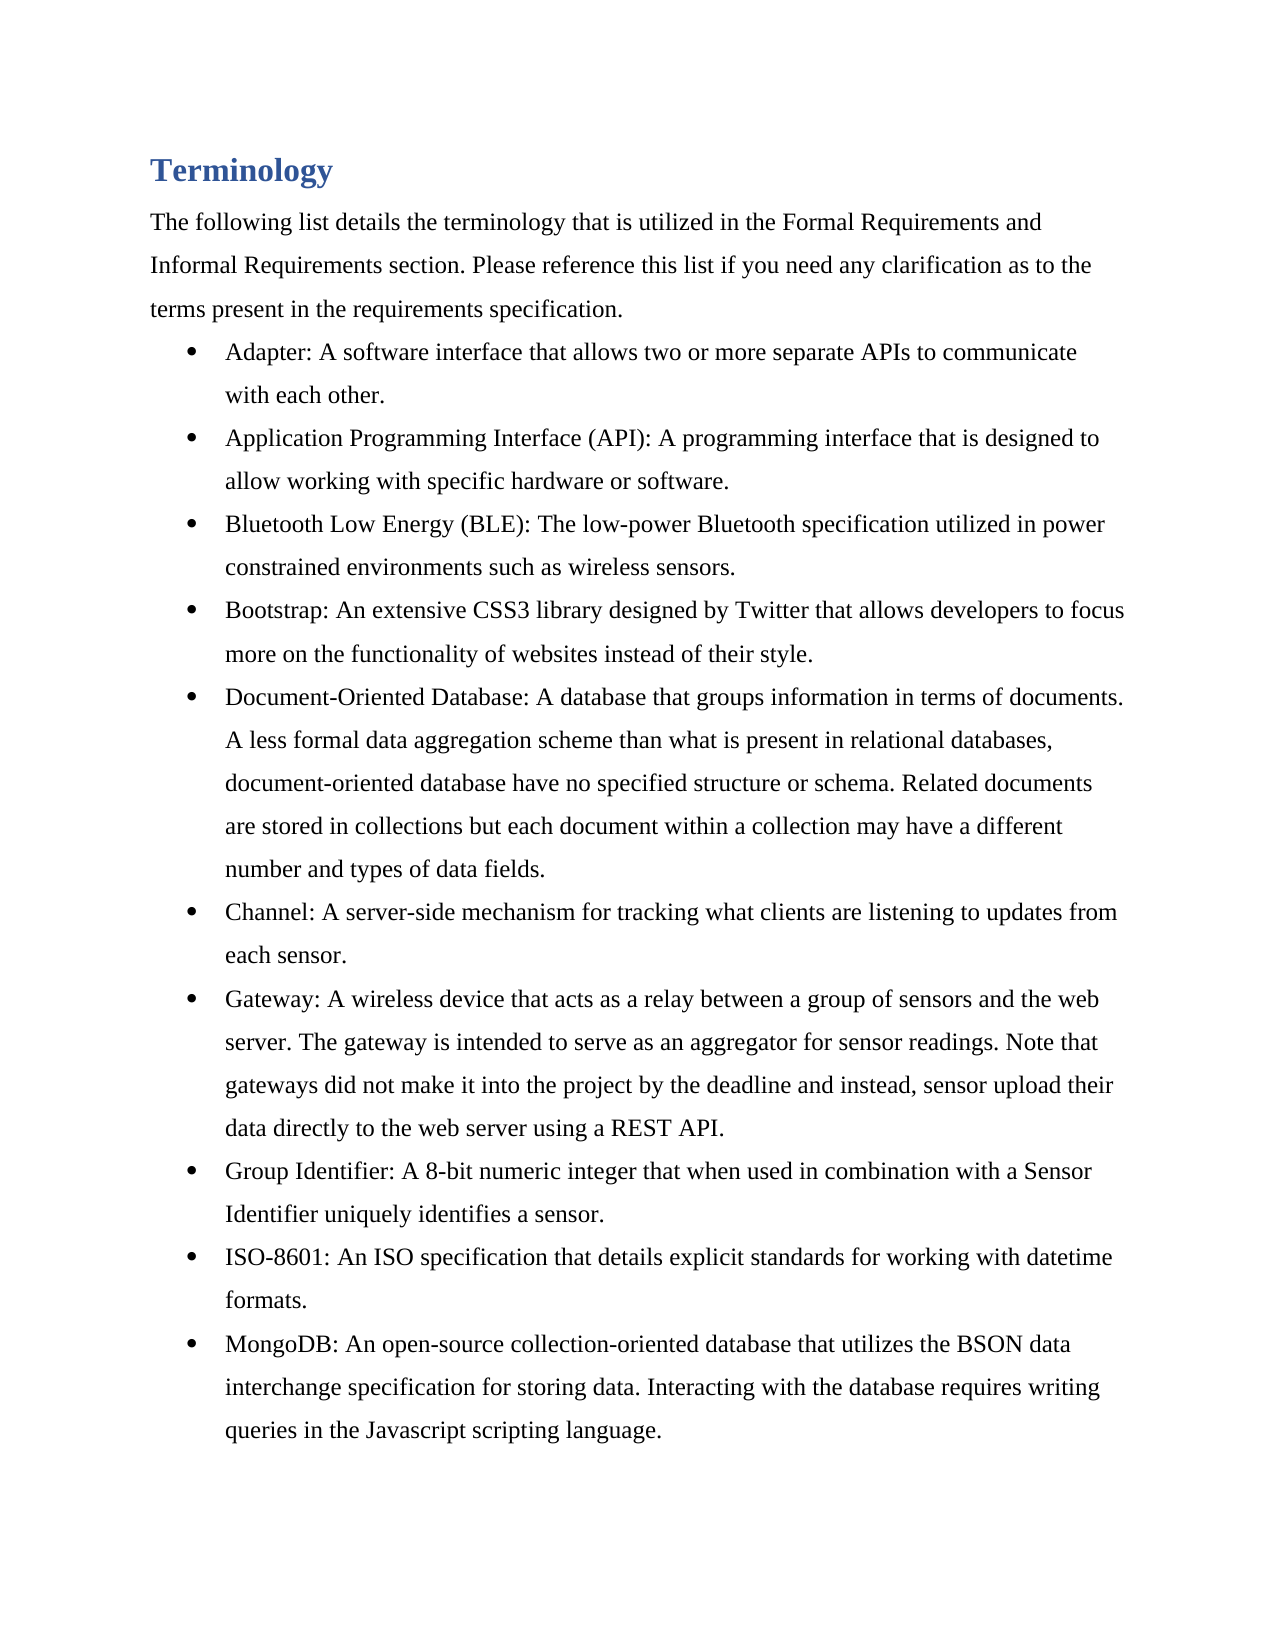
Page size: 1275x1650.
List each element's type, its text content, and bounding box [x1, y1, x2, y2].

list MongoDB: An open-source collection-oriented database that utilizes the BSON data interchange specification for storing data. Interacting with the database requires writing queries in the Javascript scripting language. [187, 1329, 1125, 1444]
list Adapter: A software interface that allows two or more separate APIs to communicate with each other. [187, 337, 1125, 409]
subtitle Terminology [150, 150, 1125, 188]
list ISO-8601: An ISO specification that details explicit standards for working with datetime formats. [187, 1242, 1125, 1314]
list Bootstrap: An extensive CSS3 library designed by Twitter that allows developers to focus more on the functionality of websites instead of their style. [187, 596, 1125, 667]
list Application Programming Interface (API): A programming interface that is designed to allow working with specific hardware or software. [187, 423, 1125, 495]
list Document-Oriented Database: A database that groups information in terms of documents. A less formal data aggregation scheme than what is present in relational databases, document-oriented database have no specified structure or schema. Related documents are stored in collections but each document within a collection may have a different number and types of data fields. [187, 682, 1125, 883]
text The following list details the terminology that is utilized in the Formal Requirements and Informal Requirements section. Please reference this list if you need any clarification as to the terms present in the requirements specification. [150, 207, 1125, 322]
list Bluetooth Low Energy (BLE): The low-power Bluetooth specification utilized in power constrained environments such as wireless sensors. [187, 509, 1125, 581]
list Group Identifier: A 8-bit numeric integer that when used in combination with a Sensor Identifier uniquely identifies a sensor. [187, 1156, 1125, 1228]
list Channel: A server-side mechanism for tracking what clients are listening to updates from each sensor. [187, 897, 1125, 969]
list Gateway: A wireless device that acts as a relay between a group of sensors and the web server. The gateway is intended to serve as an aggregator for sensor readings. Note that gateways did not make it into the project by the deadline and instead, sensor upload their data directly to the web server using a REST API. [187, 984, 1125, 1142]
